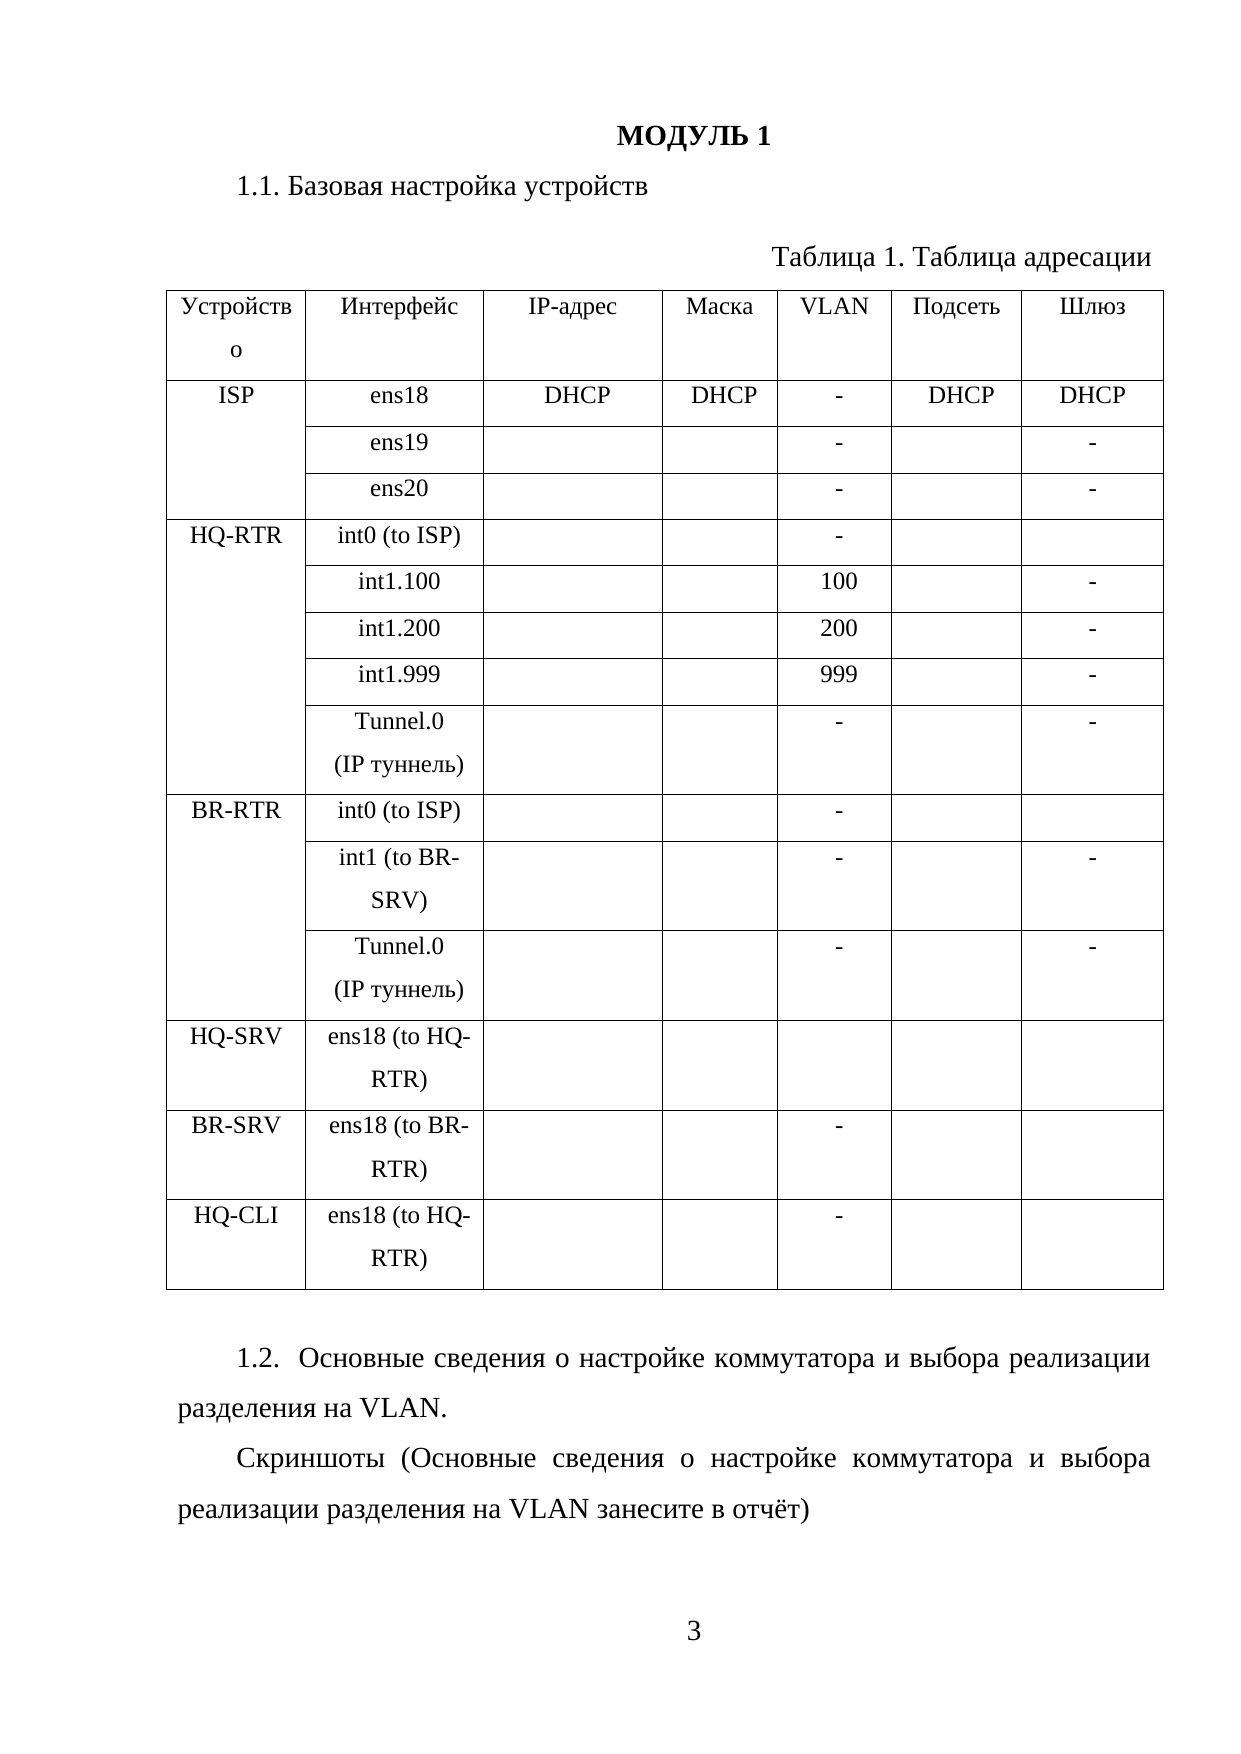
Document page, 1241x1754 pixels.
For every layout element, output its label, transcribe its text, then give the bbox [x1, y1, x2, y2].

table_cell [892, 931, 1021, 1020]
table_cell Tunnel.0 (IP туннель) [306, 931, 483, 1020]
table_cell HQ-SRV [167, 1021, 305, 1109]
table_cell [778, 1021, 891, 1109]
table_cell 100 [778, 566, 891, 612]
text Скриншоты (Основные сведения о настройке коммутатора и выбора реализации разделения на VLAN занесите в отчёт) [177, 1441, 1152, 1524]
table_cell HQ-RTR [167, 520, 305, 794]
table_cell - [778, 1200, 891, 1289]
table_cell int0 (to ISP) [306, 520, 483, 565]
table_cell [484, 706, 662, 794]
table_cell [892, 566, 1021, 612]
table_cell - [1022, 706, 1163, 794]
table_cell - [778, 1111, 891, 1199]
table_cell [892, 1111, 1021, 1199]
table_cell [1022, 520, 1163, 565]
table_cell [892, 842, 1021, 930]
table_cell int1.200 [306, 613, 483, 658]
table_cell - [778, 474, 891, 519]
table_cell [892, 1021, 1021, 1109]
table_cell - [778, 706, 891, 794]
table_header Подсеть [892, 291, 1021, 379]
table_cell [663, 427, 777, 472]
table_cell [663, 1111, 777, 1199]
table_cell [484, 931, 662, 1020]
table_cell - [778, 381, 891, 426]
table_cell [1022, 795, 1163, 841]
table_cell [484, 842, 662, 930]
table_cell [663, 520, 777, 565]
table_cell [1022, 1200, 1163, 1289]
table_cell DHCP [892, 381, 1021, 426]
table_cell [663, 613, 777, 658]
table_cell ens19 [306, 427, 483, 472]
table_cell [484, 427, 662, 472]
table_cell [892, 613, 1021, 658]
table_cell 999 [778, 659, 891, 705]
table_cell ens20 [306, 474, 483, 519]
table_cell [484, 659, 662, 705]
table_header VLAN [778, 291, 891, 379]
table_cell Tunnel.0 (IP туннель) [306, 706, 483, 794]
table_cell [892, 427, 1021, 472]
table_cell [892, 474, 1021, 519]
table_cell ens18 (to HQ-RTR) [306, 1021, 483, 1109]
table_cell DHCP [663, 381, 777, 426]
table_cell - [778, 842, 891, 930]
table_cell [892, 795, 1021, 841]
text МОДУЛЬ 1 [177, 118, 1152, 152]
table_cell [484, 613, 662, 658]
table_cell [484, 520, 662, 565]
table_cell int1.100 [306, 566, 483, 612]
table_cell [663, 795, 777, 841]
table_cell [663, 706, 777, 794]
table_cell [892, 706, 1021, 794]
table_cell - [1022, 566, 1163, 612]
table_cell - [1022, 474, 1163, 519]
table_cell [892, 520, 1021, 565]
table_cell [892, 1200, 1021, 1289]
table_cell [484, 566, 662, 612]
table_cell - [778, 795, 891, 841]
table_cell BR-RTR [167, 795, 305, 1020]
table_cell 200 [778, 613, 891, 658]
text 1.1. Базовая настройка устройств [177, 168, 1152, 202]
table_cell int1 (to BR-SRV) [306, 842, 483, 930]
table_cell - [1022, 427, 1163, 472]
table_cell [484, 1021, 662, 1109]
table_cell [663, 474, 777, 519]
table_cell ens18 [306, 381, 483, 426]
table_cell HQ-CLI [167, 1200, 305, 1289]
table_cell [663, 659, 777, 705]
table_cell [663, 566, 777, 612]
table_cell [1022, 1021, 1163, 1109]
table_cell [663, 1021, 777, 1109]
table_cell int0 (to ISP) [306, 795, 483, 841]
table_cell ens18 (to HQ-RTR) [306, 1200, 483, 1289]
table_cell [484, 1111, 662, 1199]
table_cell [1022, 1111, 1163, 1199]
table_cell int1.999 [306, 659, 483, 705]
table_cell [892, 659, 1021, 705]
table_cell [663, 1200, 777, 1289]
table_cell ens18 (to BR-RTR) [306, 1111, 483, 1199]
table_header IP-адрес [484, 291, 662, 379]
table_header Маска [663, 291, 777, 379]
table_header Интерфейс [306, 291, 483, 379]
table_cell - [1022, 659, 1163, 705]
table_cell - [778, 931, 891, 1020]
text Таблица 1. Таблица адресации [177, 239, 1152, 273]
table_cell - [1022, 613, 1163, 658]
table_cell DHCP [1022, 381, 1163, 426]
table_cell [663, 842, 777, 930]
table_cell [484, 795, 662, 841]
table_cell - [1022, 931, 1163, 1020]
table_cell - [778, 520, 891, 565]
text 1.2. Основные сведения о настройке коммутатора и выбора реализации разделения на VLAN. [177, 1340, 1152, 1424]
table_cell ISP [167, 381, 305, 519]
table_cell BR-SRV [167, 1111, 305, 1199]
table_cell [484, 474, 662, 519]
table_header Устройство [167, 291, 305, 379]
table_cell [663, 931, 777, 1020]
table_cell DHCP [484, 381, 662, 426]
table_cell [484, 1200, 662, 1289]
table_cell - [1022, 842, 1163, 930]
table_header Шлюз [1022, 291, 1163, 379]
table_cell - [778, 427, 891, 472]
